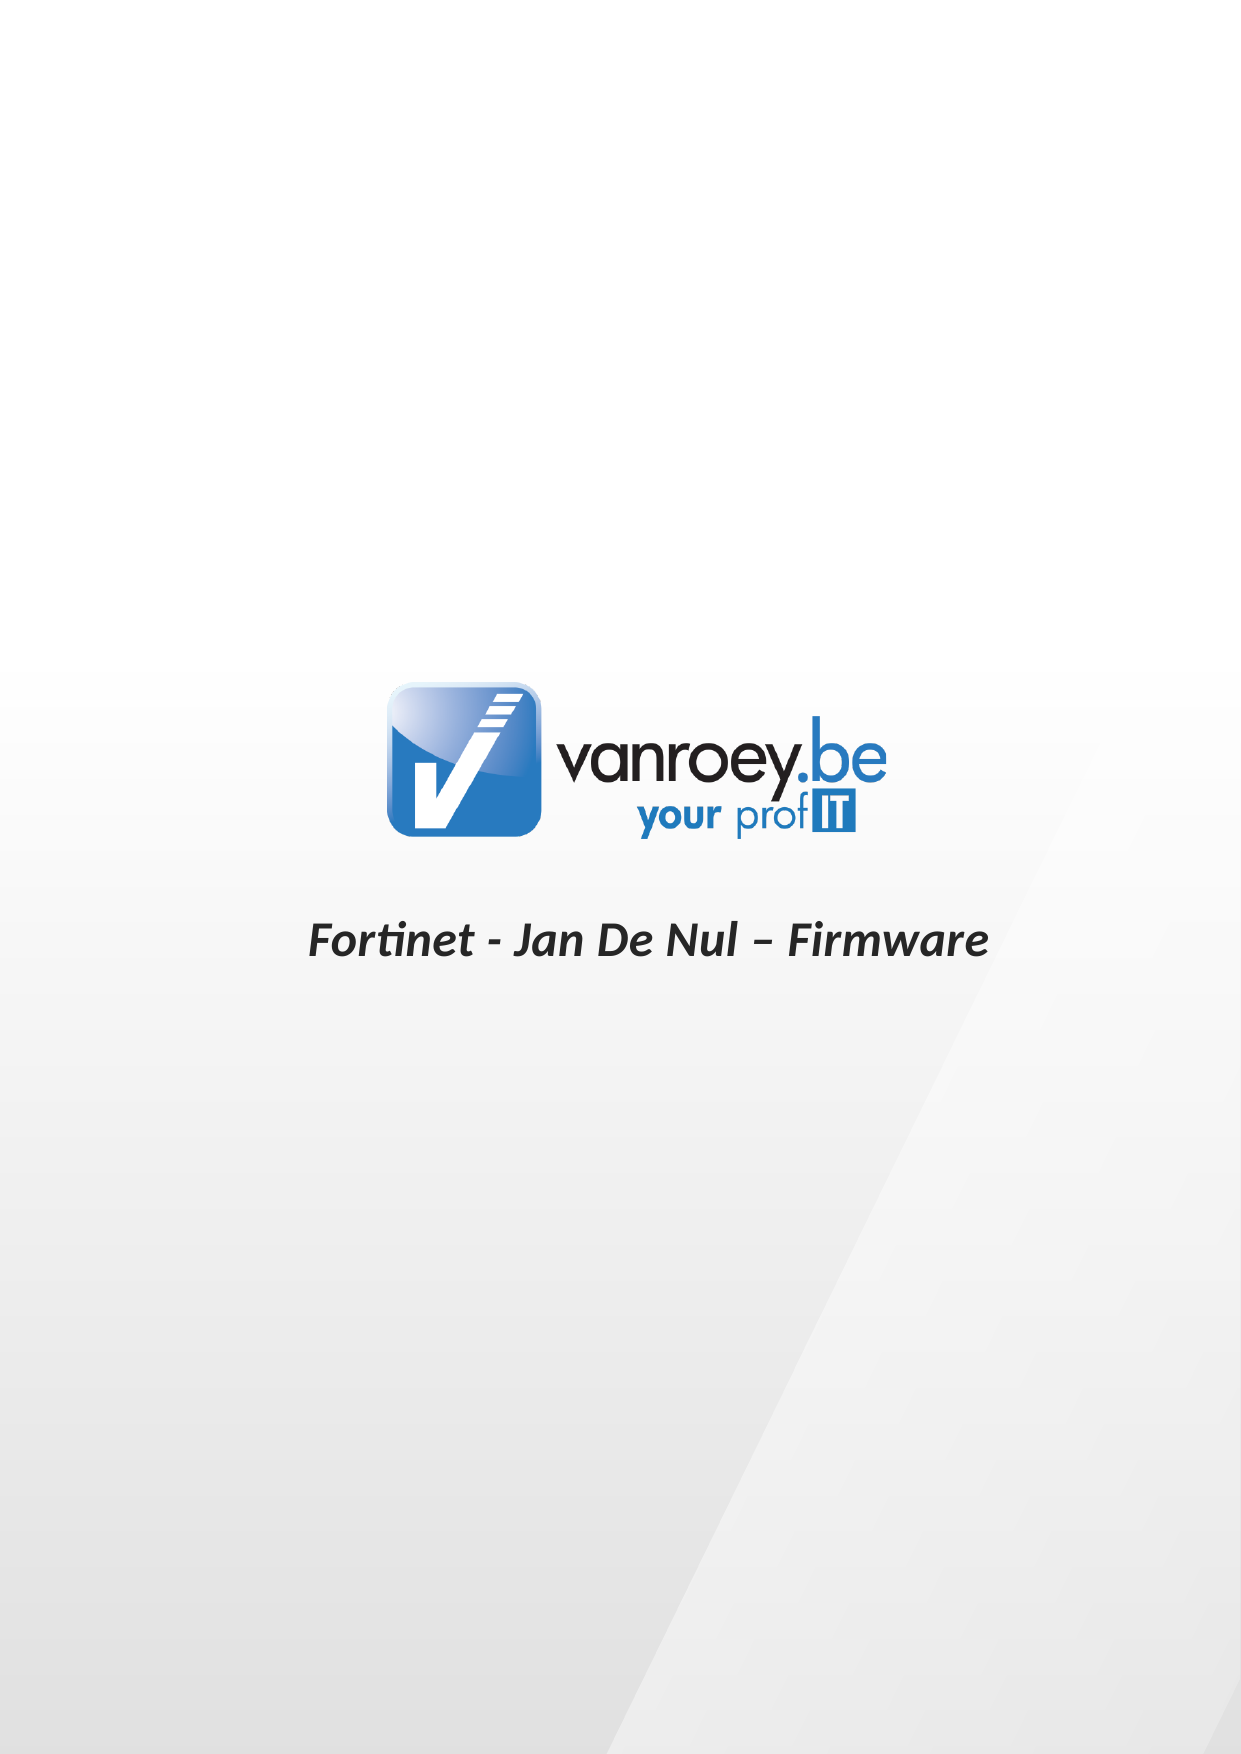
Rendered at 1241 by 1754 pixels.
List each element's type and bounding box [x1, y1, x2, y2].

picture [387, 682, 887, 839]
